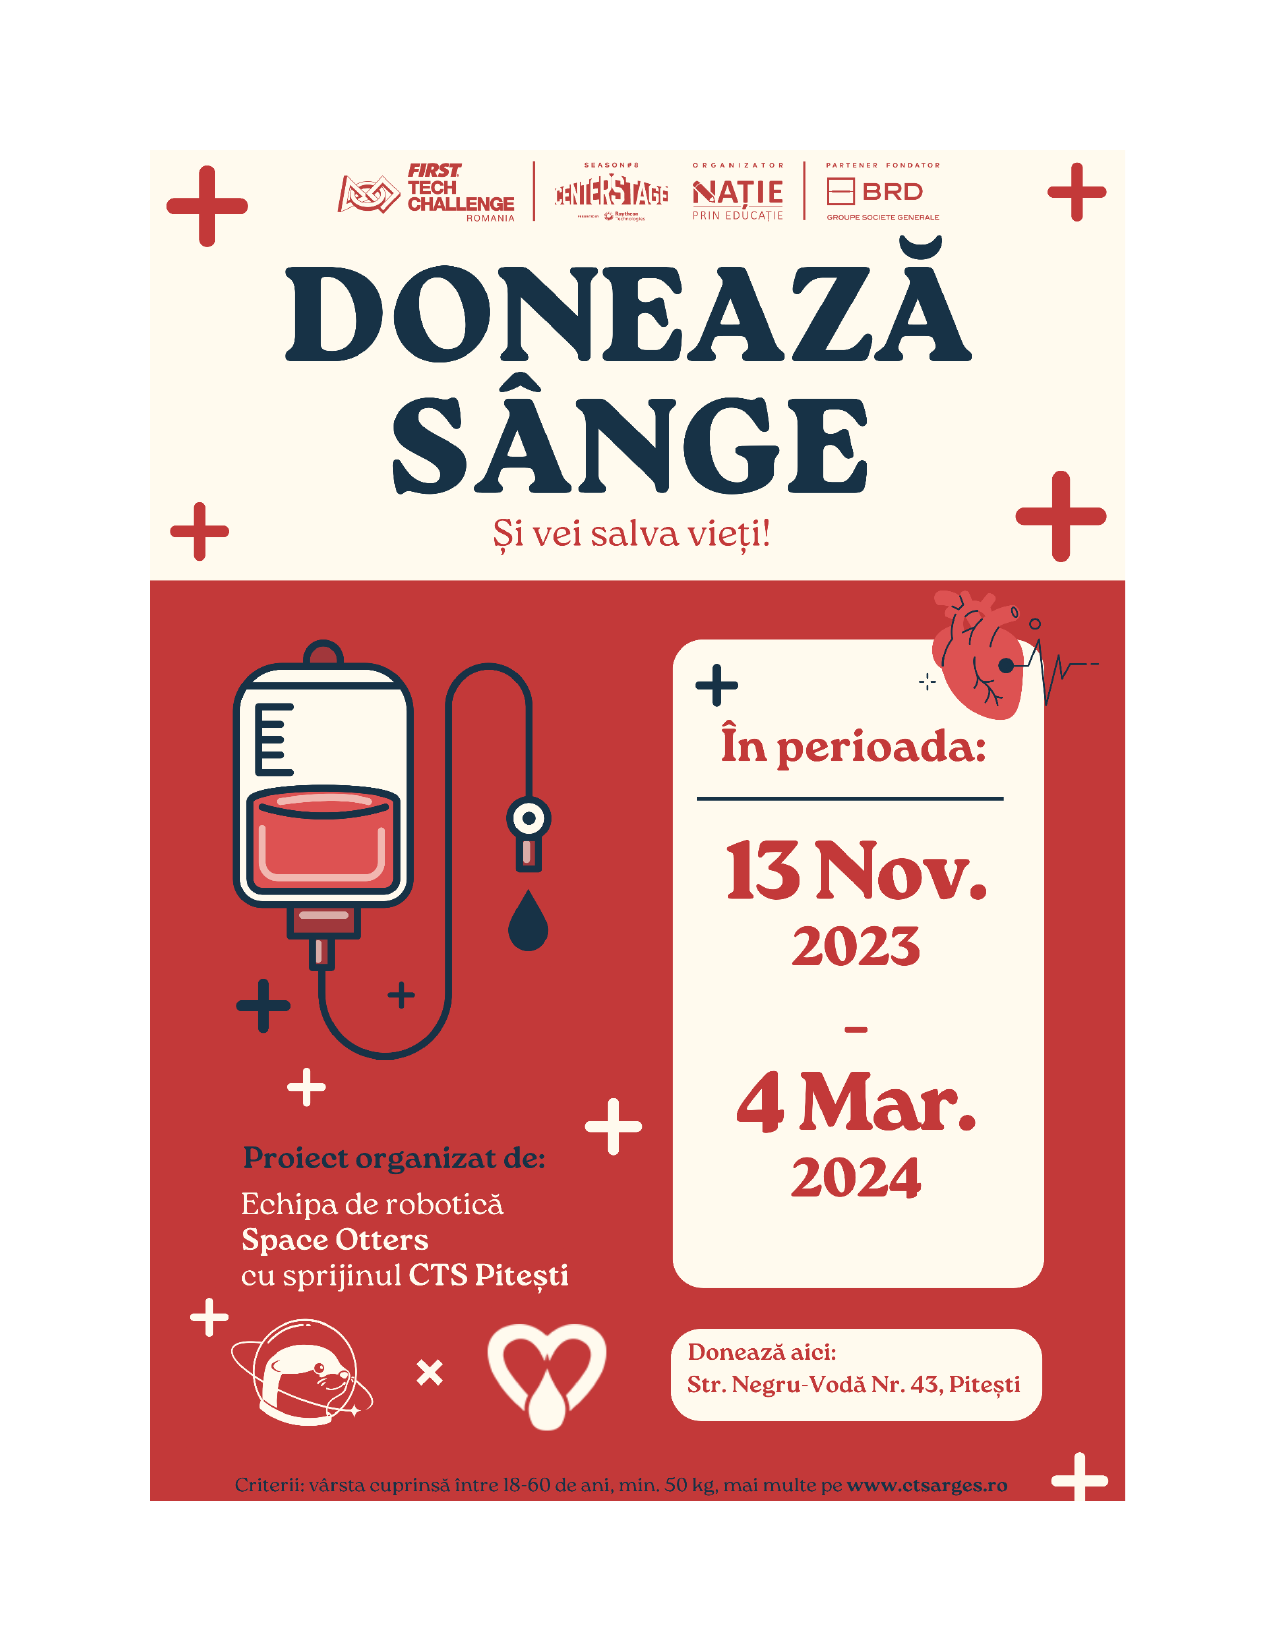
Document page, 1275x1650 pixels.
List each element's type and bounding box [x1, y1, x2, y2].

picture [150, 150, 1125, 1501]
